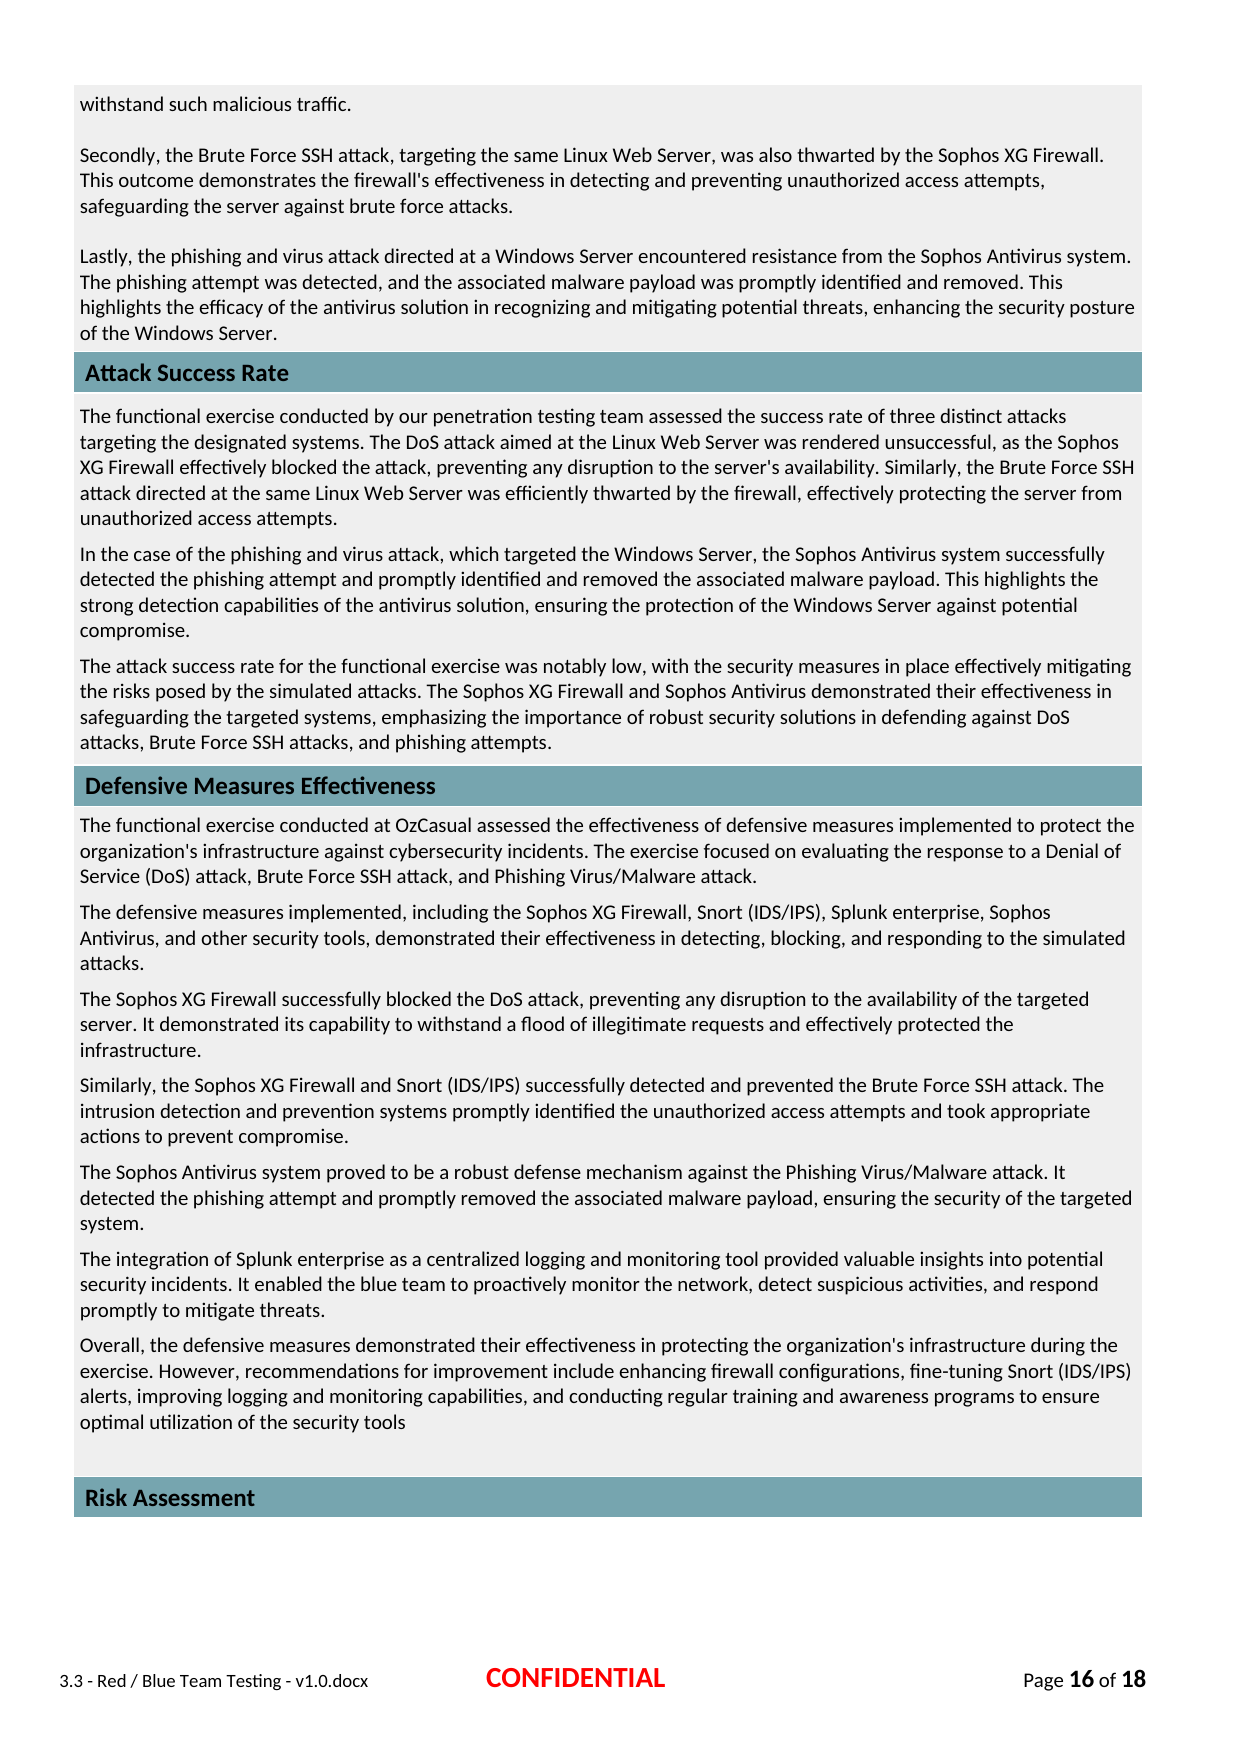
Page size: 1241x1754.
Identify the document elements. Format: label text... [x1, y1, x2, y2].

table_cell Attack Success Rate [74, 352, 1142, 392]
table_cell The functional exercise conducted by our penetration testing team assessed the success rate of three distinct attacks targeting the designated systems. The DoS attack aimed at the Linux Web Server was rendered unsuccessful, as the Sophos XG Firewall effectively blocked the attack, preventing any disruption to the server's availability. Similarly, the Brute Force SSH attack directed at the same Linux Web Server was efficiently thwarted by the firewall, effectively protecting the server from unauthorized access attempts. In the case of the phishing and virus attack, which targeted the Windows Server, the Sophos Antivirus system successfully detected the phishing attempt and promptly identified and removed the associated malware payload. This highlights the strong detection capabilities of the antivirus solution, ensuring the protection of the Windows Server against potential compromise. The attack success rate for the functional exercise was notably low, with the security measures in place effectively mitigating the risks posed by the simulated attacks. The Sophos XG Firewall and Sophos Antivirus demonstrated their effectiveness in safeguarding the targeted systems, emphasizing the importance of robust security solutions in defending against DoS attacks, Brute Force SSH attacks, and phishing attempts. [74, 394, 1142, 764]
table_cell The functional exercise conducted at OzCasual assessed the effectiveness of defensive measures implemented to protect the organization's infrastructure against cybersecurity incidents. The exercise focused on evaluating the response to a Denial of Service (DoS) attack, Brute Force SSH attack, and Phishing Virus/Malware attack. The defensive measures implemented, including the Sophos XG Firewall, Snort (IDS/IPS), Splunk enterprise, Sophos Antivirus, and other security tools, demonstrated their effectiveness in detecting, blocking, and responding to the simulated attacks. The Sophos XG Firewall successfully blocked the DoS attack, preventing any disruption to the availability of the targeted server. It demonstrated its capability to withstand a flood of illegitimate requests and effectively protected the infrastructure. Similarly, the Sophos XG Firewall and Snort (IDS/IPS) successfully detected and prevented the Brute Force SSH attack. The intrusion detection and prevention systems promptly identified the unauthorized access attempts and took appropriate actions to prevent compromise. The Sophos Antivirus system proved to be a robust defense mechanism against the Phishing Virus/Malware attack. It detected the phishing attempt and promptly removed the associated malware payload, ensuring the security of the targeted system. The integration of Splunk enterprise as a centralized logging and monitoring tool provided valuable insights into potential security incidents. It enabled the blue team to proactively monitor the network, detect suspicious activities, and respond promptly to mitigate threats. Overall, the defensive measures demonstrated their effectiveness in protecting the organization's infrastructure during the exercise. However, recommendations for improvement include enhancing firewall configurations, fine-tuning Snort (IDS/IPS) alerts, improving logging and monitoring capabilities, and conducting regular training and awareness programs to ensure optimal utilization of the security tools [74, 807, 1142, 1476]
table_cell Risk Assessment [74, 1477, 1142, 1517]
table_cell Defensive Measures Effectiveness [74, 766, 1142, 806]
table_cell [74, 85, 1142, 351]
